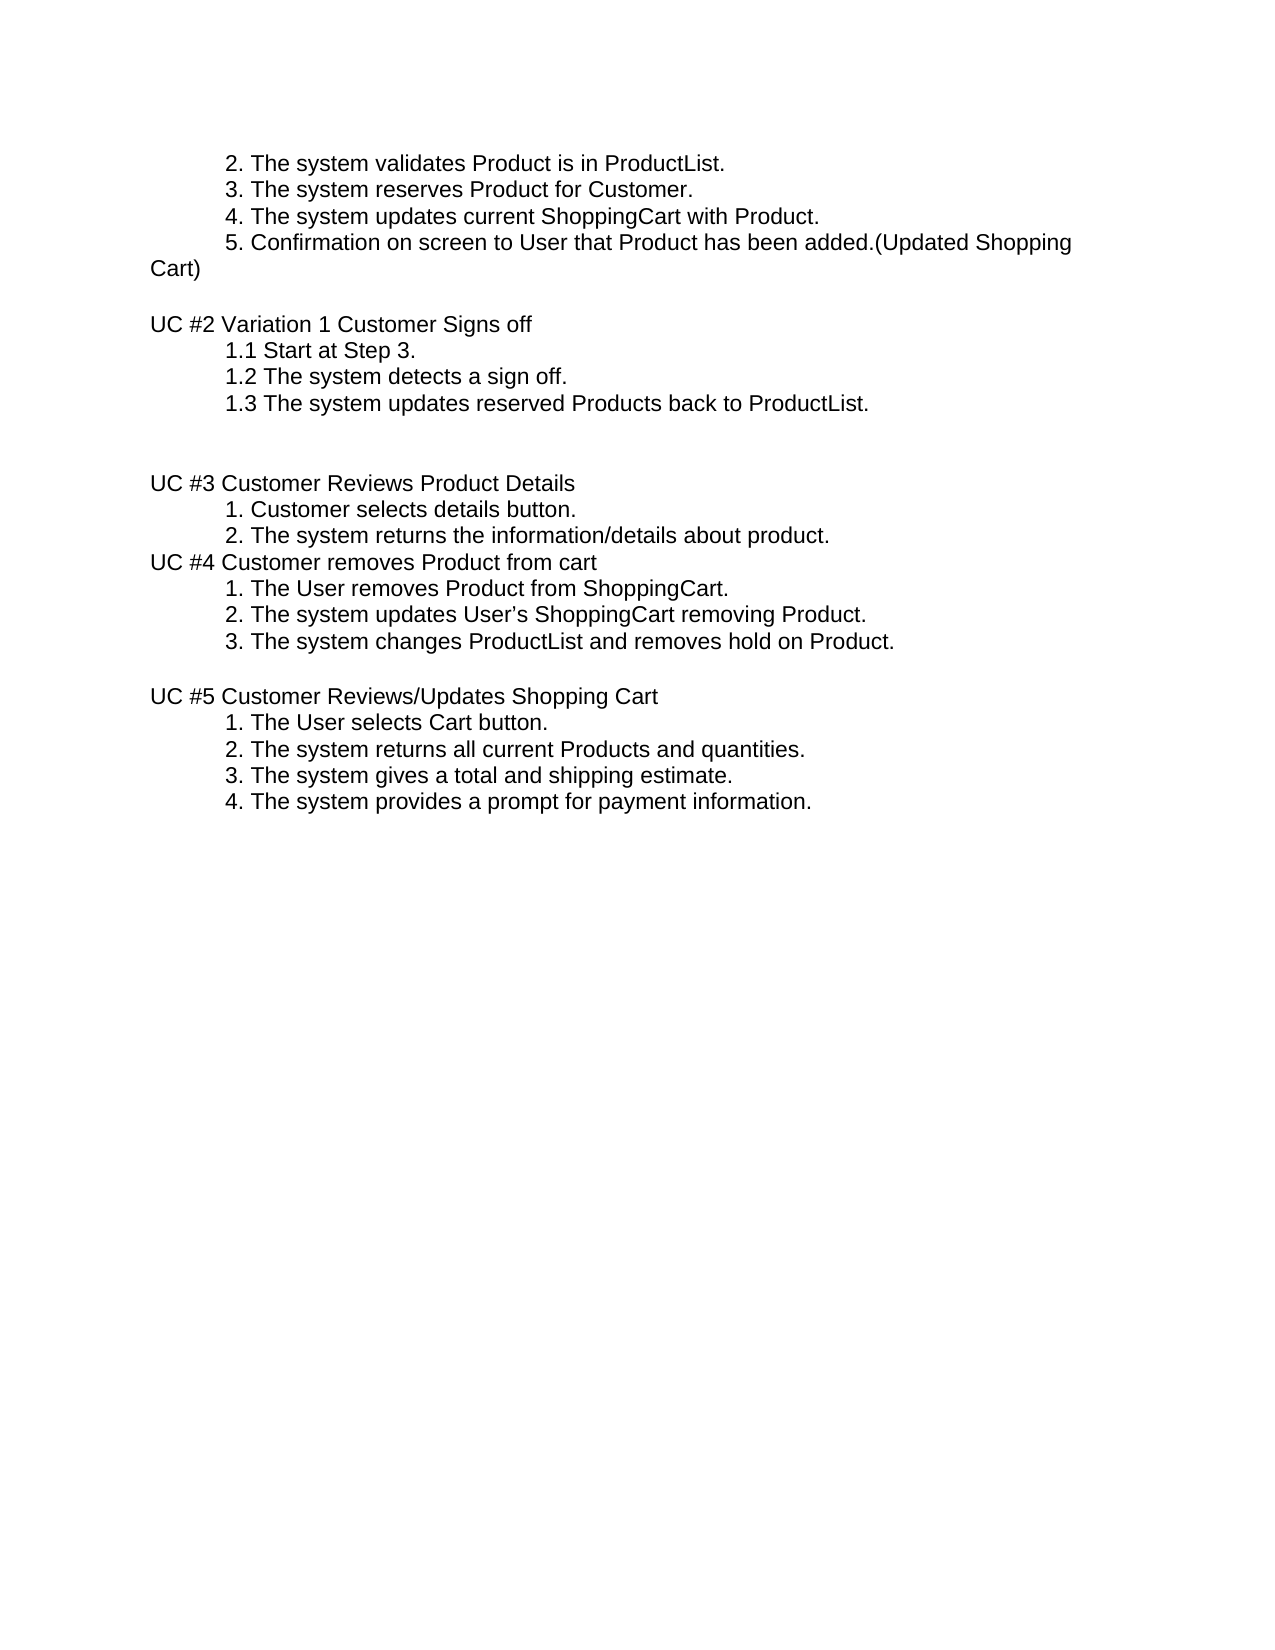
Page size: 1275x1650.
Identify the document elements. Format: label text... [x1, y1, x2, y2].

text 1. The User removes Product from ShoppingCart. [150, 575, 1125, 601]
text 3. The system reserves Product for Customer. [150, 176, 1125, 203]
text 2. The system validates Product is in ProductList. [150, 150, 1125, 176]
text 1. The User selects Cart button. [150, 709, 1125, 736]
text 4. The system provides a prompt for payment information. [150, 788, 1125, 815]
text UC #2 Variation 1 Customer Signs off [150, 311, 1125, 337]
text UC #5 Customer Reviews/Updates Shopping Cart [150, 683, 1125, 709]
text UC #3 Customer Reviews Product Details [150, 470, 1125, 496]
text UC #4 Customer removes Product from cart [150, 549, 1125, 575]
text 2. The system updates User’s ShoppingCart removing Product. [150, 601, 1125, 628]
text 1. Customer selects details button. [150, 496, 1125, 522]
text 2. The system returns the information/details about product. [150, 522, 1125, 549]
text 1.1 Start at Step 3. [150, 337, 1125, 363]
text 3. The system changes ProductList and removes hold on Product. [150, 628, 1125, 654]
text 2. The system returns all current Products and quantities. [150, 736, 1125, 762]
text 5. Confirmation on screen to User that Product has been added.(Updated Shopping Cart) [150, 229, 1125, 282]
text 3. The system gives a total and shipping estimate. [150, 762, 1125, 788]
text 1.2 The system detects a sign off. [150, 363, 1125, 389]
text 4. The system updates current ShoppingCart with Product. [150, 203, 1125, 229]
text 1.3 The system updates reserved Products back to ProductList. [150, 389, 1125, 416]
